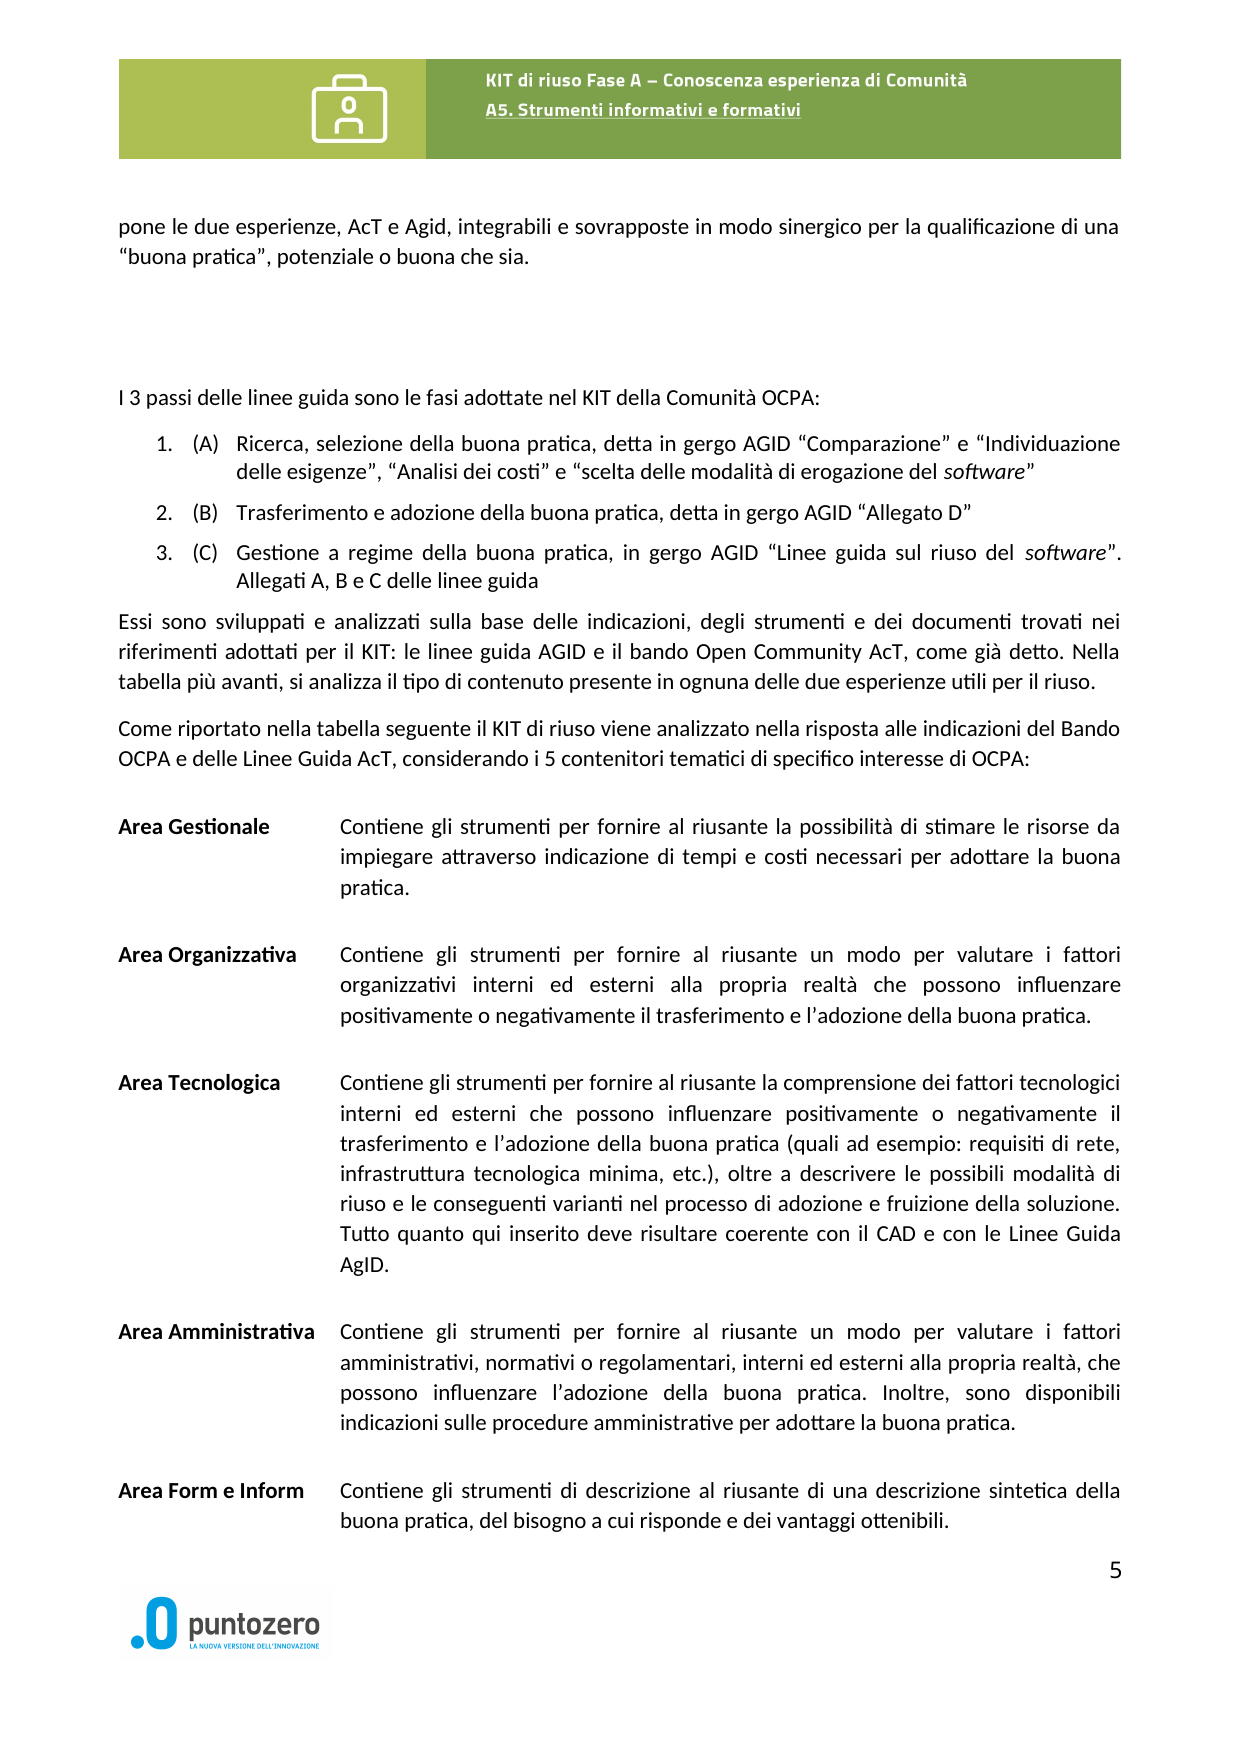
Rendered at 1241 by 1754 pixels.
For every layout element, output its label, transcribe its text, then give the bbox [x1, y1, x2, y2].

text Essi sono sviluppati e analizzati sulla base delle indicazioni, degli strumenti e dei documenti trovati nei riferimenti adottati per il KIT: le linee guida AGID e il bando Open Community AcT, come già detto. Nella tabella più avanti, si analizza il tipo di contenuto presente in ognuna delle due esperienze utili per il riuso. [118, 607, 1122, 696]
text Area Amministrativa Contiene gli strumenti per fornire al riusante un modo per valutare i fattori amministrativi, normativi o regolamentari, interni ed esterni alla propria realtà, che possono influenzare l’adozione della buona pratica. Inoltre, sono disponibili indicazioni sulle procedure amministrative per adottare la buona pratica. [118, 1317, 1122, 1436]
picture [119, 59, 1122, 159]
text Area Tecnologica Contiene gli strumenti per fornire al riusante la comprensione dei fattori tecnologici interni ed esterni che possono influenzare positivamente o negativamente il trasferimento e l’adozione della buona pratica (quali ad esempio: requisiti di rete, infrastruttura tecnologica minima, etc.), oltre a descrivere le possibili modalità di riuso e le conseguenti varianti nel processo di adozione e fruizione della soluzione. Tutto quanto qui inserito deve risultare coerente con il CAD e con le Linee Guida AgID. [118, 1068, 1122, 1278]
picture [118, 1585, 333, 1661]
list (C) Gestione a regime della buona pratica, in gergo AGID “Linee guida sul riuso del software”. Allegati A, B e C delle linee guida [156, 538, 1122, 594]
text Area Form e Inform Contiene gli strumenti di descrizione al riusante di una descrizione sintetica della buona pratica, del bisogno a cui risponde e dei vantaggi ottenibili. [118, 1476, 1122, 1534]
text Area Gestionale Contiene gli strumenti per fornire al riusante la possibilità di stimare le risorse da impiegare attraverso indicazione di tempi e costi necessari per adottare la buona pratica. [118, 812, 1122, 901]
list (B) Trasferimento e adozione della buona pratica, detta in gergo AGID “Allegato D” [156, 498, 1122, 526]
text Come riportato nella tabella seguente il KIT di riuso viene analizzato nella risposta alle indicazioni del Bando OCPA e delle Linee Guida AcT, considerando i 5 contenitori tematici di specifico interesse di OCPA: [118, 714, 1122, 773]
text Area Organizzativa Contiene gli strumenti per fornire al riusante un modo per valutare i fattori organizzativi interni ed esterni alla propria realtà che possono influenzare positivamente o negativamente il trasferimento e l’adozione della buona pratica. [118, 940, 1122, 1029]
text I 3 passi delle linee guida sono le fasi adottate nel KIT della Comunità OCPA: [118, 383, 1122, 411]
list (A) Ricerca, selezione della buona pratica, detta in gergo AGID “Comparazione” e “Individuazione delle esigenze”, “Analisi dei costi” e “scelta delle modalità di erogazione del software” [156, 429, 1122, 486]
